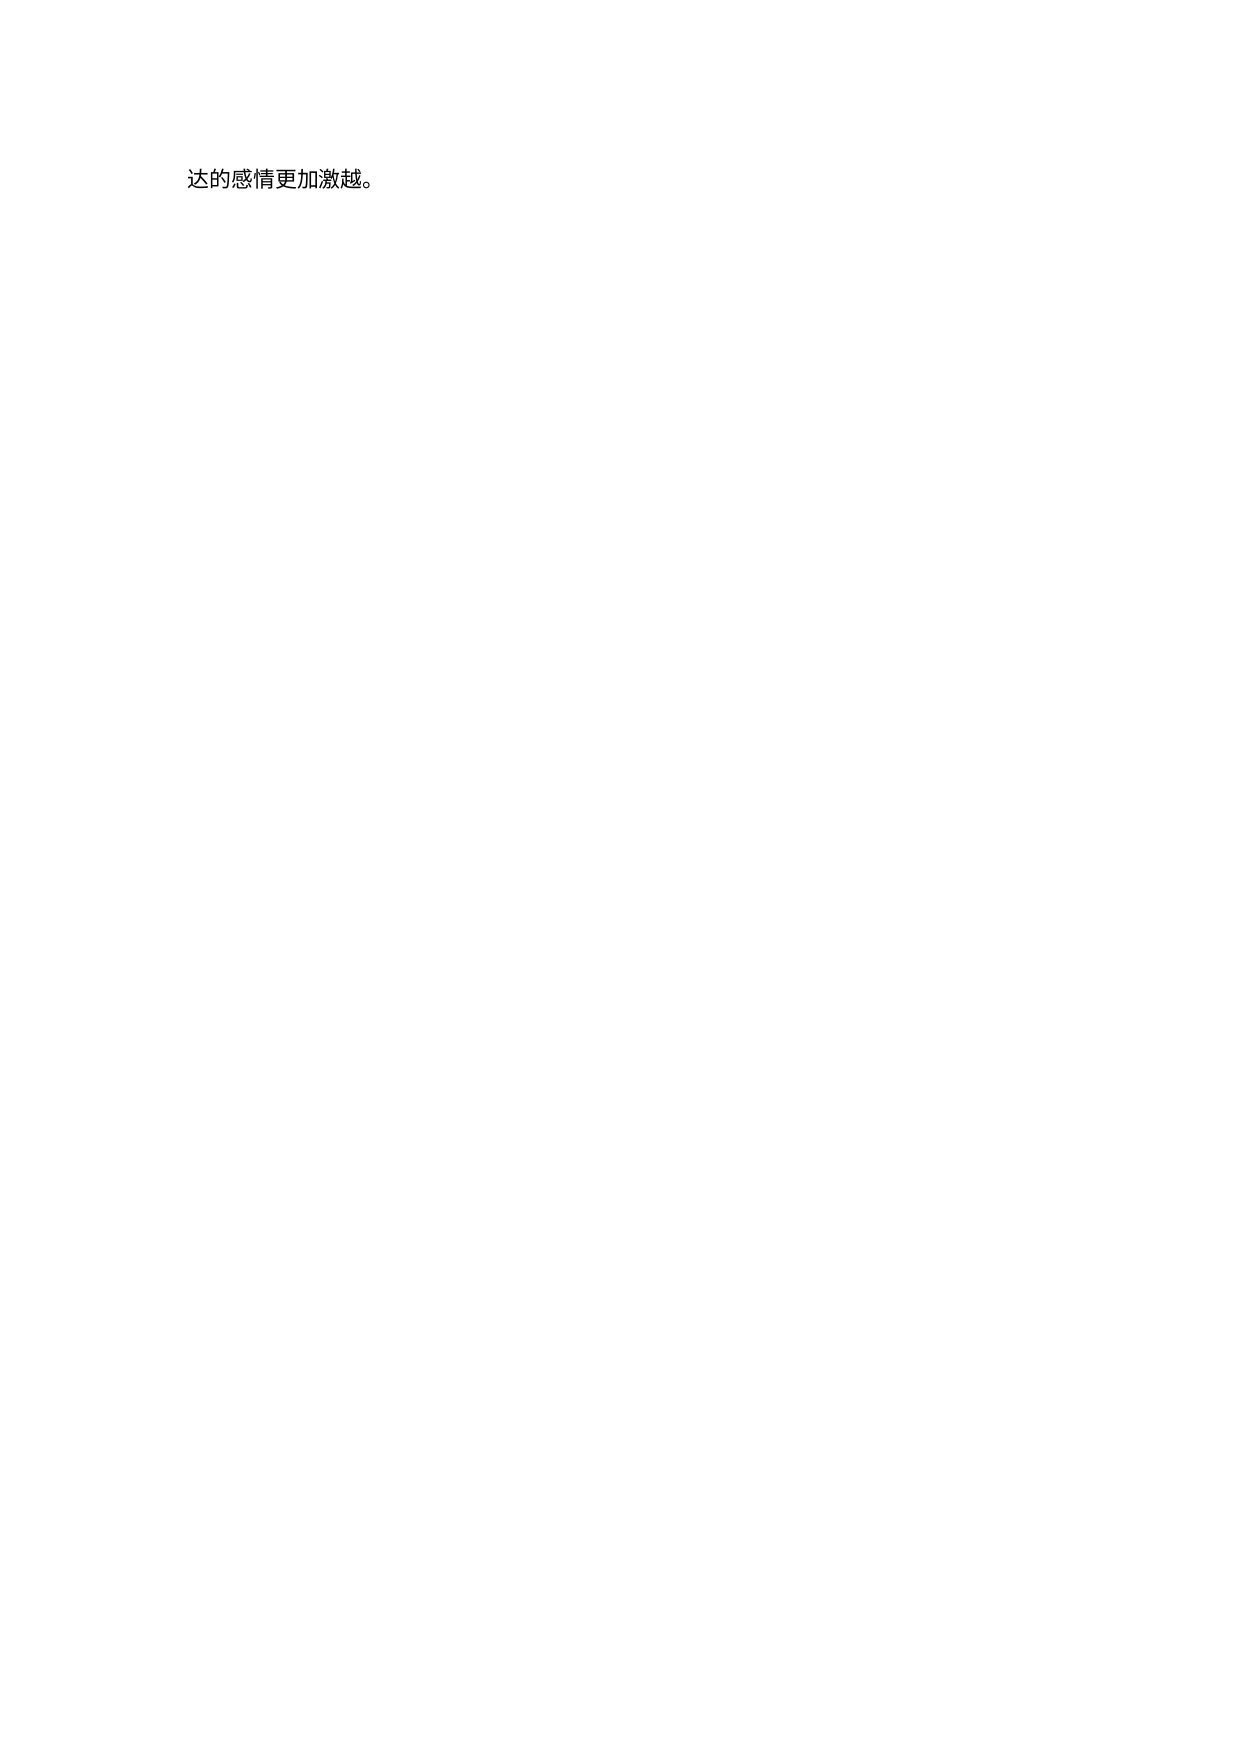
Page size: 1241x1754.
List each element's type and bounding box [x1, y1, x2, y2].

text [187, 162, 1053, 194]
